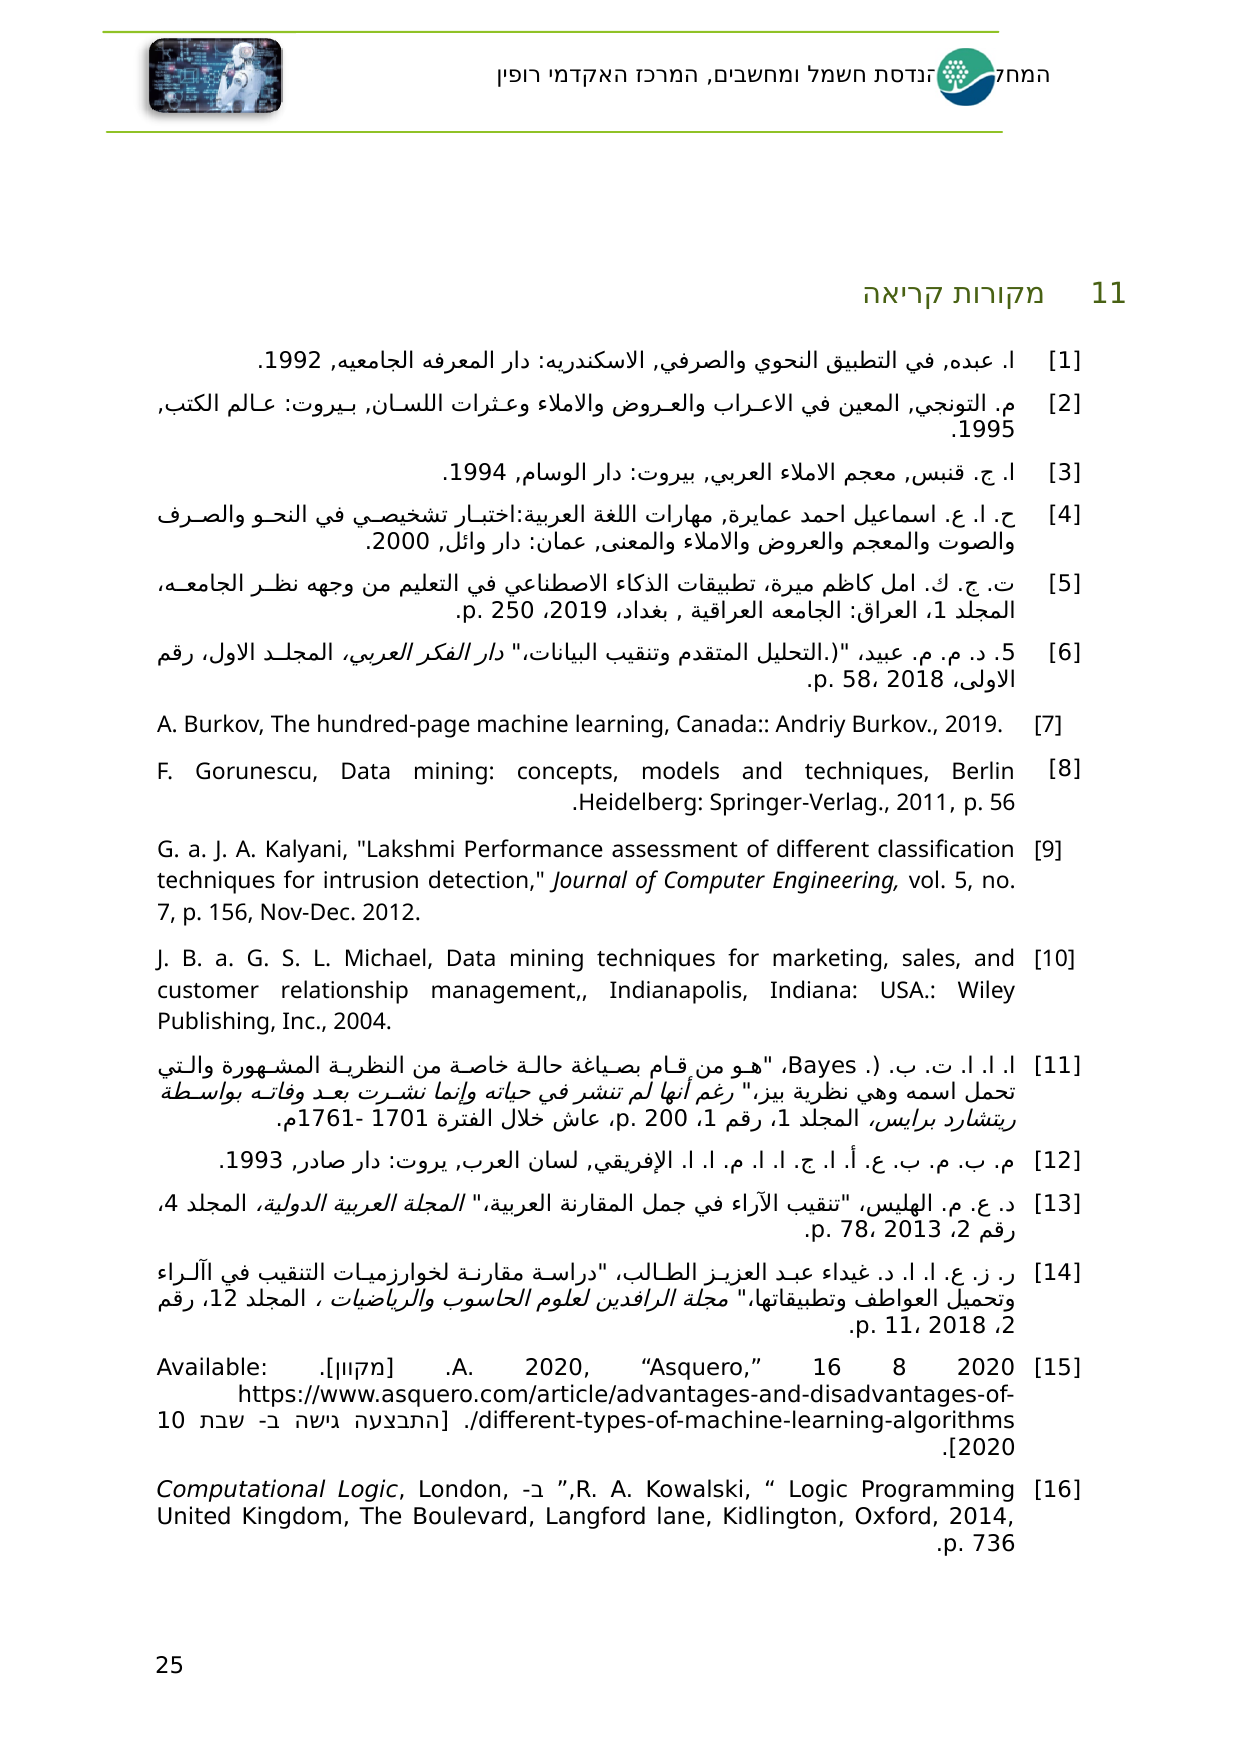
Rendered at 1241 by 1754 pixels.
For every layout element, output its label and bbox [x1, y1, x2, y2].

picture [934, 48, 997, 106]
picture [128, 29, 291, 129]
